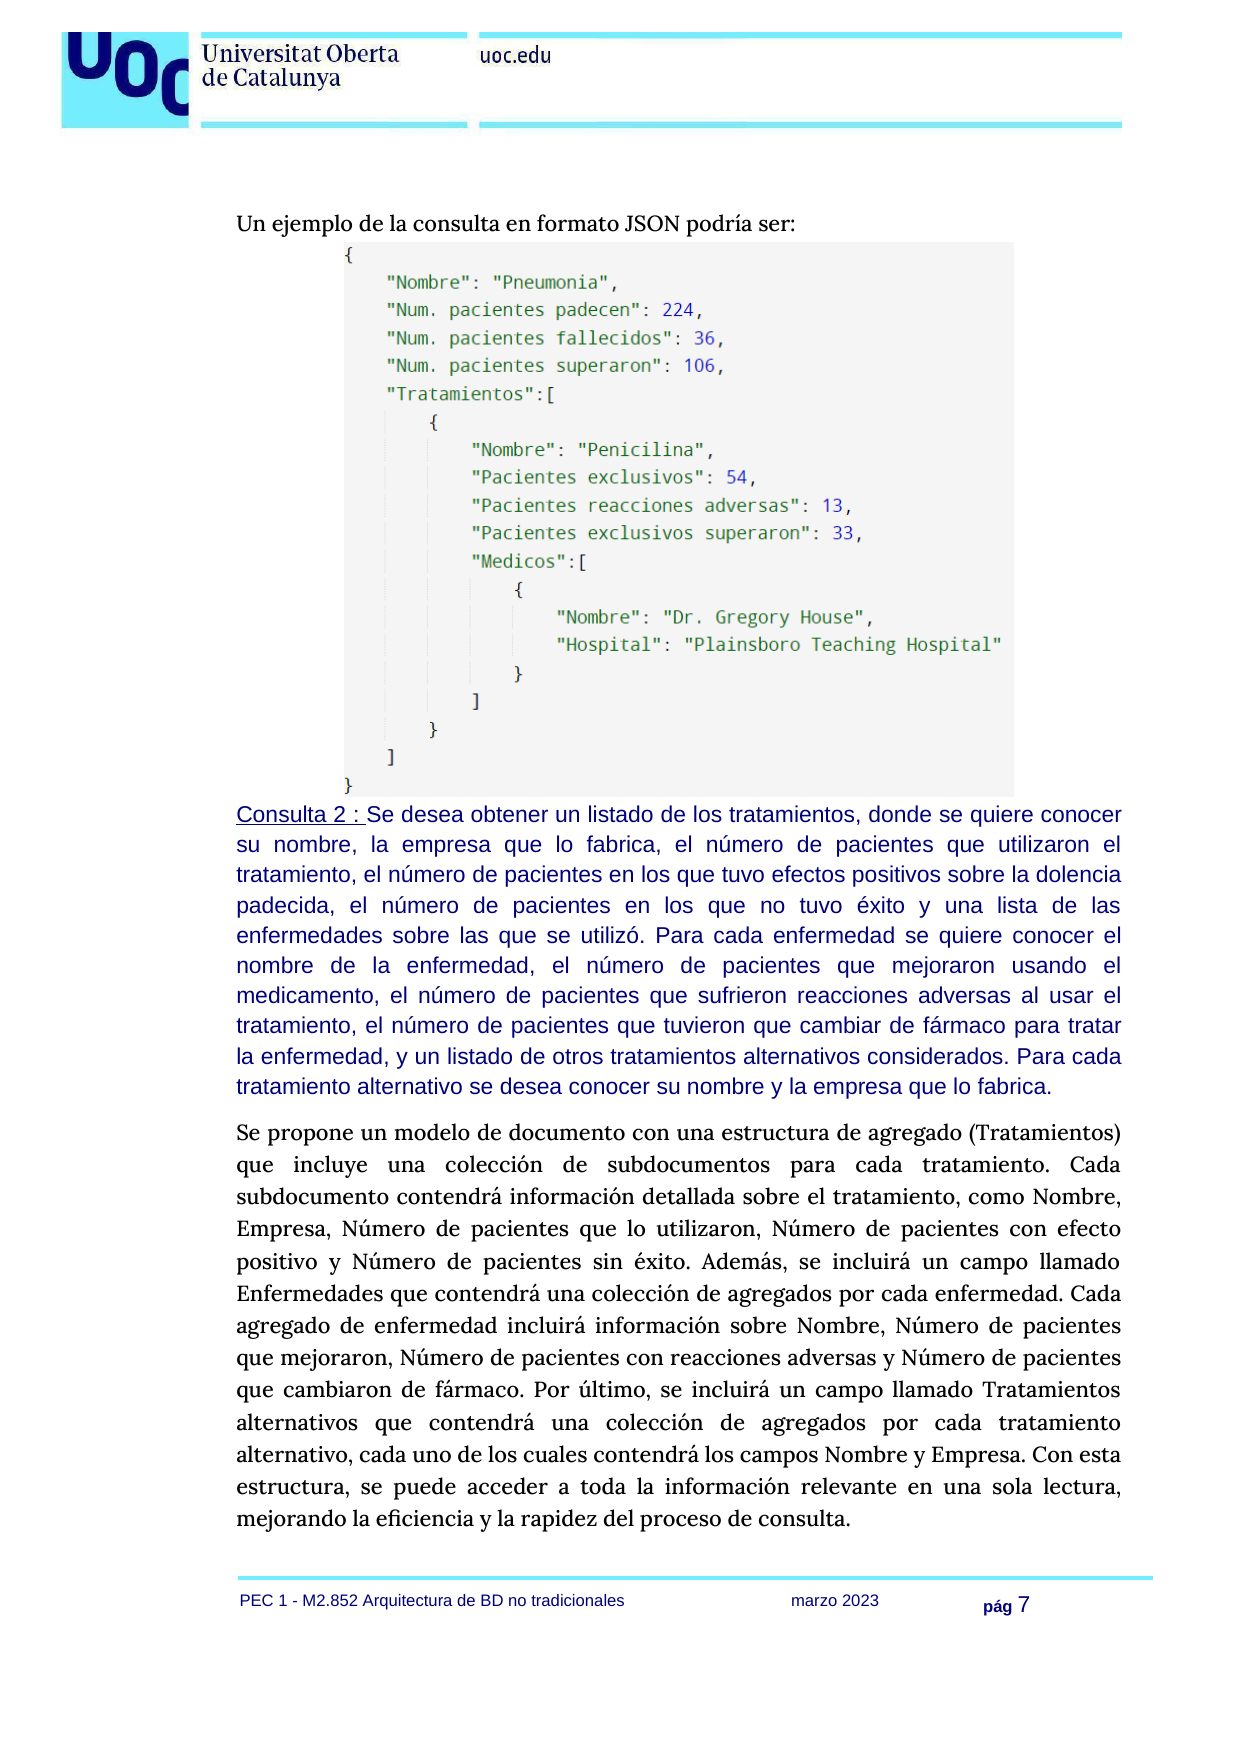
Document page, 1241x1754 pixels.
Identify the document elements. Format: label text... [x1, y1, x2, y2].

text Un ejemplo de la consulta en formato JSON podría ser: [236, 210, 1122, 238]
picture [56, 32, 1122, 136]
picture [343, 242, 1015, 797]
text Consulta 2 : Se desea obtener un listado de los tratamientos, donde se quiere conocer su nombre, la empresa que lo fabrica, el número de pacientes que utilizaron el tratamiento, el número de pacientes en los que tuvo efectos positivos sobre la dolencia padecida, el número de pacientes en los que no tuvo éxito y una lista de las enfermedades sobre las que se utilizó. Para cada enfermedad se quiere conocer el nombre de la enfermedad, el número de pacientes que mejoraron usando el medicamento, el número de pacientes que sufrieron reacciones adversas al usar el tratamiento, el número de pacientes que tuvieron que cambiar de fármaco para tratar la enfermedad, y un listado de otros tratamientos alternativos considerados. Para cada tratamiento alternativo se desea conocer su nombre y la empresa que lo fabrica. [236, 801, 1122, 1099]
text Se propone un modelo de documento con una estructura de agregado (Tratamientos) que incluye una colección de subdocumentos para cada tratamiento. Cada subdocumento contendrá información detallada sobre el tratamiento, como Nombre, Empresa, Número de pacientes que lo utilizaron, Número de pacientes con efecto positivo y Número de pacientes sin éxito. Además, se incluirá un campo llamado Enfermedades que contendrá una colección de agregados por cada enfermedad. Cada agregado de enfermedad incluirá información sobre Nombre, Número de pacientes que mejoraron, Número de pacientes con reacciones adversas y Número de pacientes que cambiaron de fármaco. Por último, se incluirá un campo llamado Tratamientos alternativos que contendrá una colección de agregados por cada tratamiento alternativo, cada uno de los cuales contendrá los campos Nombre y Empresa. Con esta estructura, se puede acceder a toda la información relevante en una sola lectura, mejorando la eficiencia y la rapidez del proceso de consulta. [236, 1118, 1122, 1533]
